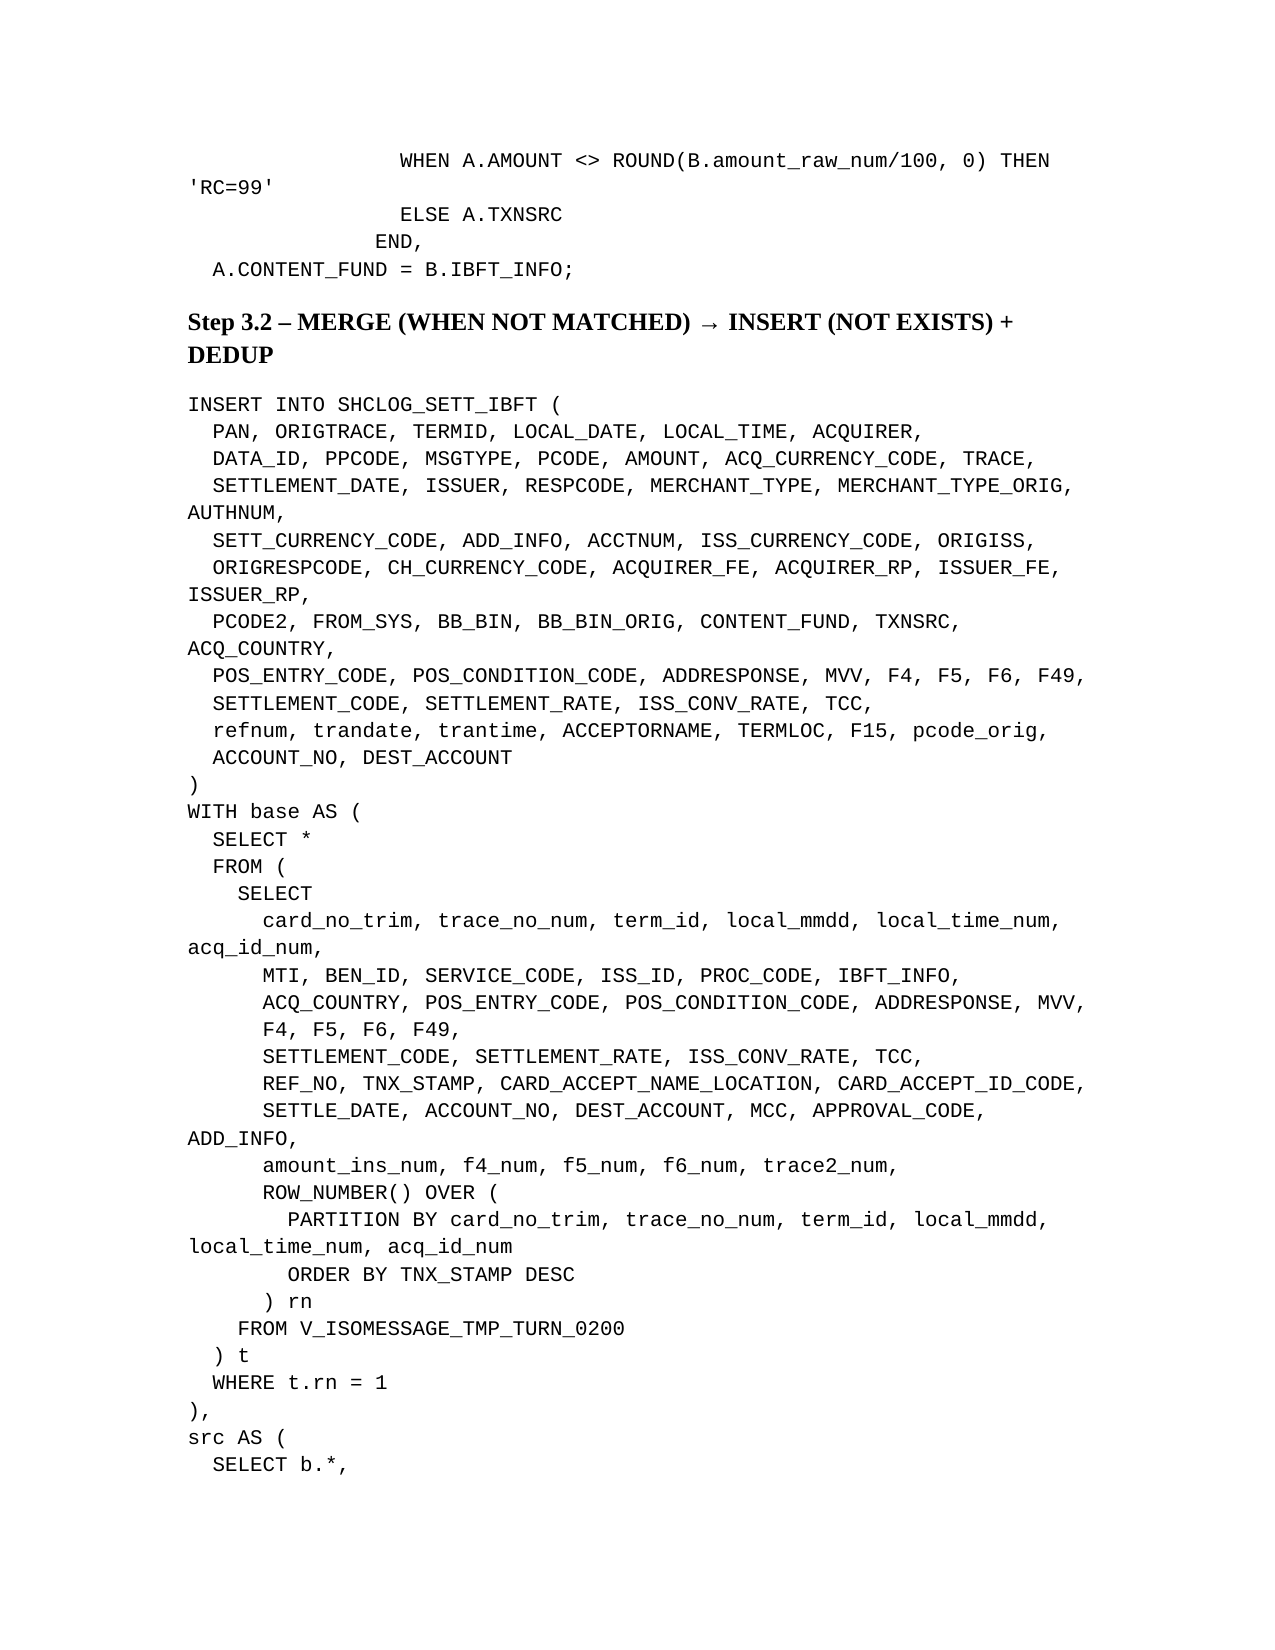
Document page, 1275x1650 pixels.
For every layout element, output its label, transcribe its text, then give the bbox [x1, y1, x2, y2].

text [187, 394, 1087, 1478]
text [187, 150, 1087, 282]
text Step 3.2 – MERGE (WHEN NOT MATCHED) → INSERT (NOT EXISTS) + DEDUP [187, 307, 1087, 368]
